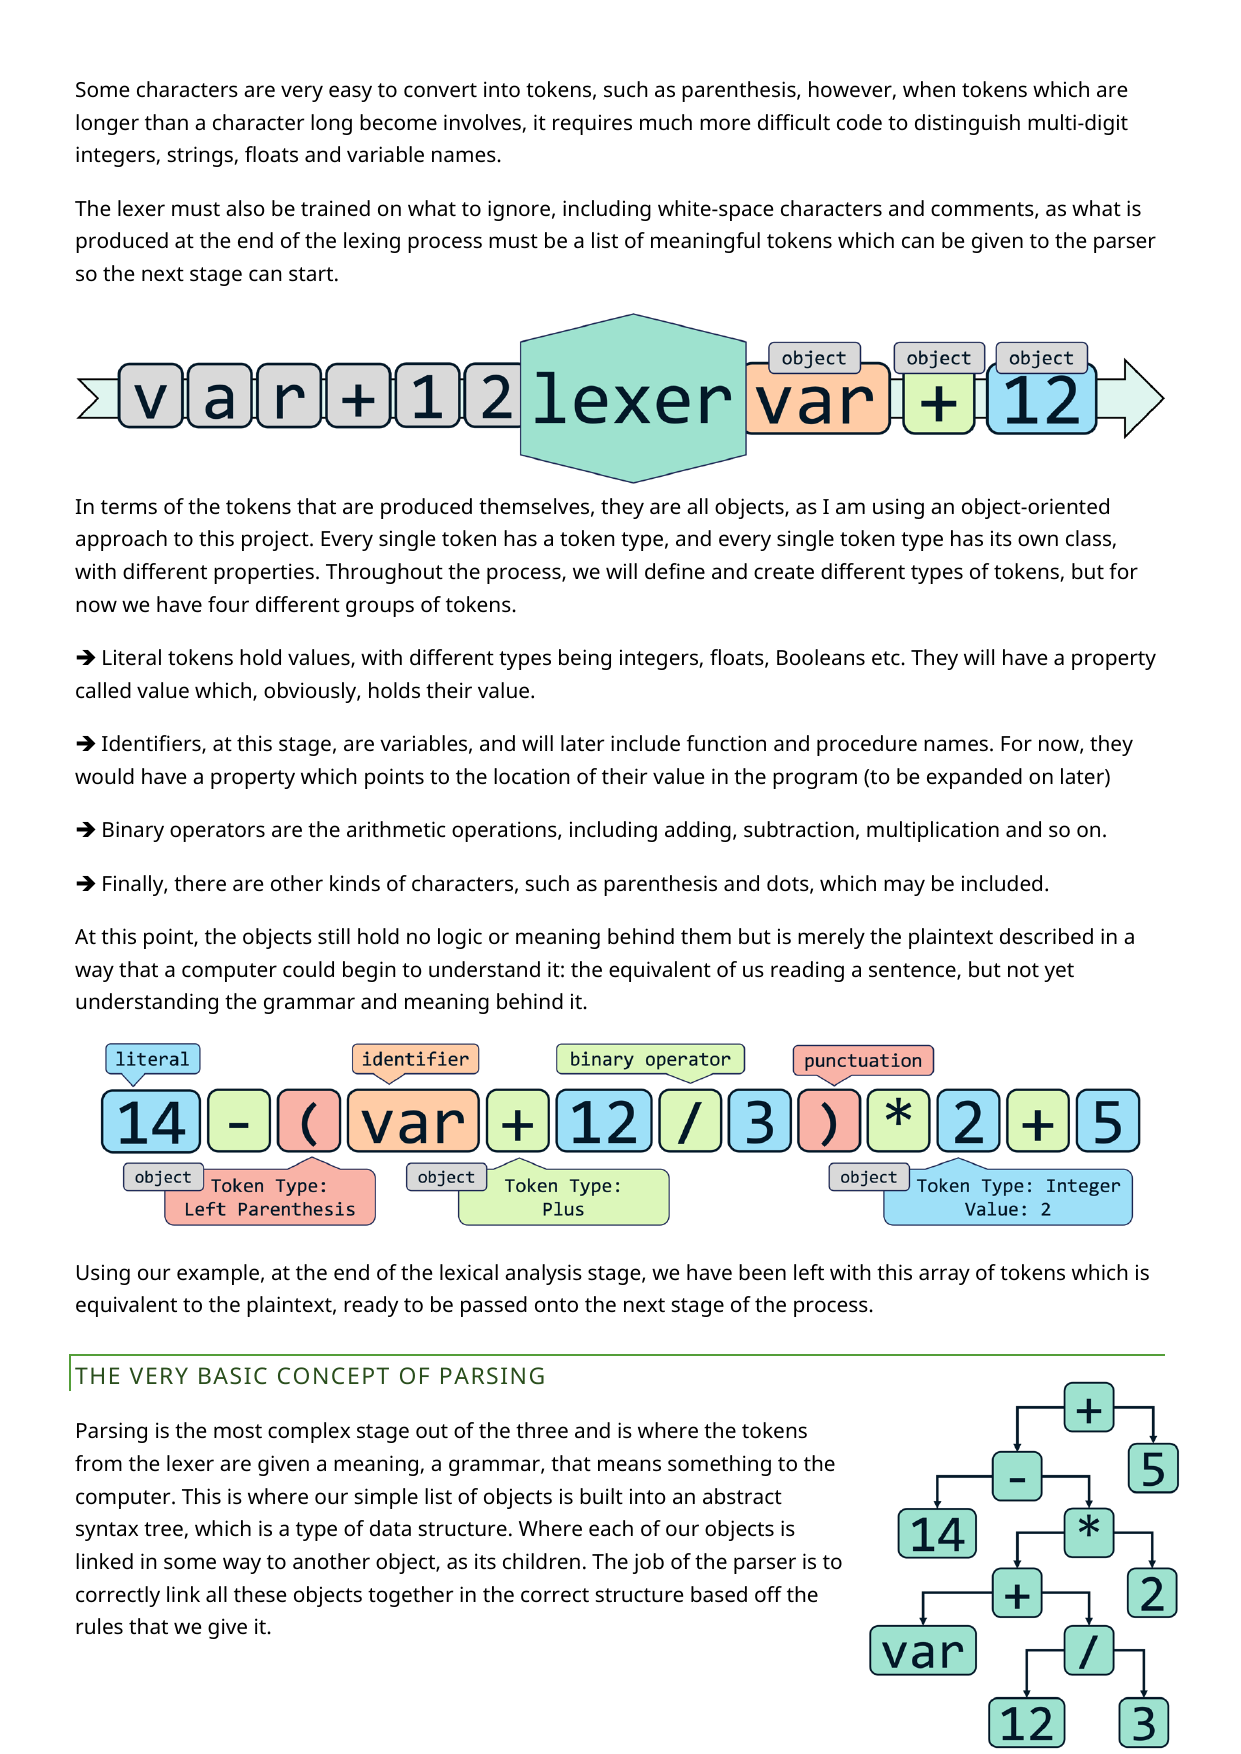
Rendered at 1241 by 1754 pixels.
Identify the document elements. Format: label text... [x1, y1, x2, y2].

picture [75, 1040, 1166, 1233]
text In terms of the tokens that are produced themselves, they are all objects, as I am using an object-oriented approach to this project. Every single token has a token type, and every single token type has its own class, with different properties. Throughout the process, we will define and create different types of tokens, but for now we have four different groups of tokens. [75, 488, 1165, 618]
subtitle the very basic concept of Parsing [71, 1356, 1165, 1391]
text The lexer must also be trained on what to ignore, including white-space characters and comments, as what is produced at the end of the lexing process must be a list of meaningful tokens which can be given to the parser so the next stage can start. [75, 194, 1165, 287]
text At this point, the objects still hold no logic or meaning behind them but is merely the plaintext described in a way that a computer could begin to understand it: the equivalent of us reading a sentence, but not yet understanding the grammar and meaning behind it. [75, 922, 1165, 1016]
text Binary operators are the arithmetic operations, including adding, subtraction, multiplication and so on. [75, 815, 1165, 844]
text Identifiers, at this stage, are variables, and will later include function and procedure names. For now, they would have a property which points to the location of their value in the program (to be expanded on later) [75, 729, 1165, 790]
text Finally, there are other kinds of characters, such as parenthesis and dots, which may be included. [75, 869, 1165, 897]
picture [75, 312, 1166, 488]
picture [862, 1376, 1199, 1754]
text Literal tokens hold values, with different types being integers, floats, Booleans etc. They will have a property called value which, obviously, holds their value. [75, 643, 1165, 704]
